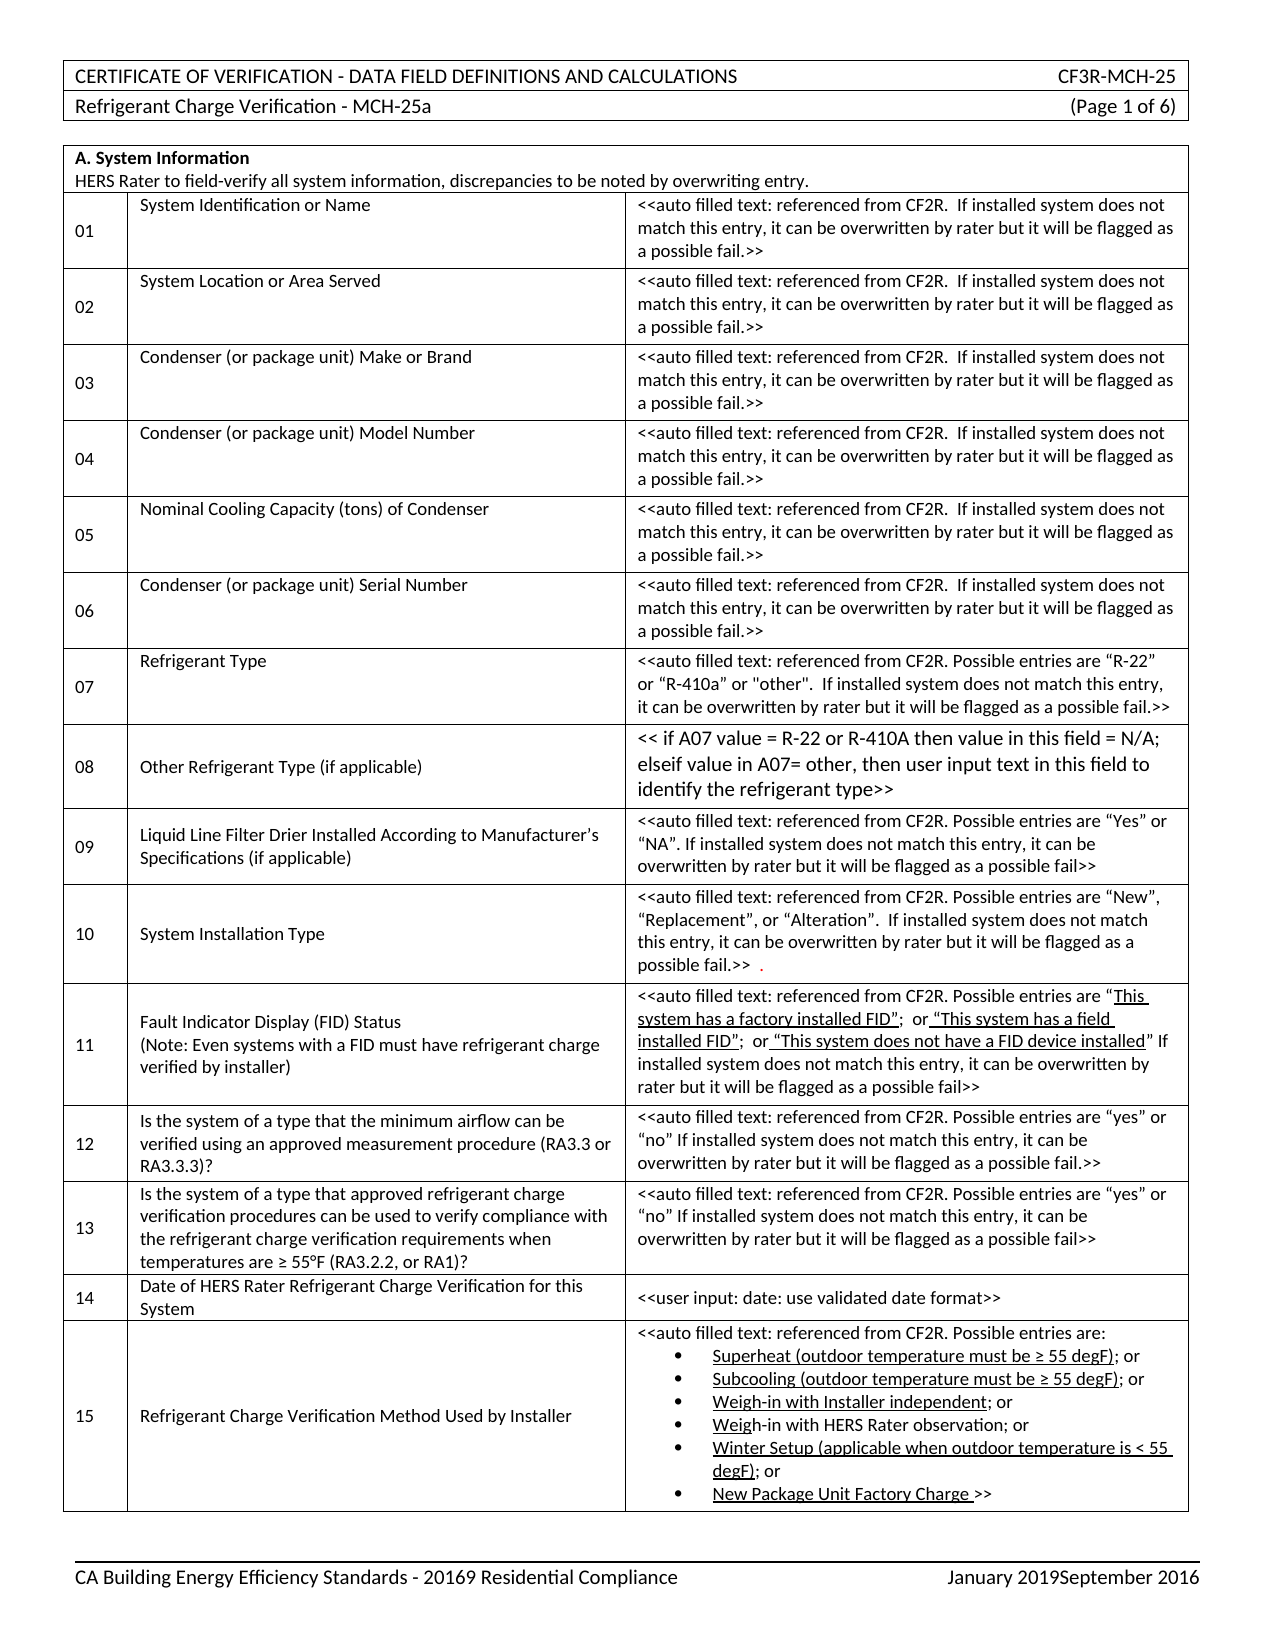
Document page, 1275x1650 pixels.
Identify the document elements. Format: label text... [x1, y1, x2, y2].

table_cell 13 [64, 1182, 127, 1273]
table_cell System Identification or Name [128, 193, 625, 268]
table_cell <<auto filled text: referenced from CF2R. If installed system does not match this entry, it can be overwritten by rater but it will be flagged as a possible fail.>> [626, 345, 1188, 420]
table_cell <<auto filled text: referenced from CF2R. If installed system does not match this entry, it can be overwritten by rater but it will be flagged as a possible fail.>> [626, 193, 1188, 268]
table_cell << if A07 value = R-22 or R-410A then value in this field = N/A; elseif value in A07= other, then user input text in this field to identify the refrigerant type>> [626, 725, 1188, 808]
table_cell 08 [64, 725, 127, 808]
table_cell <<auto filled text: referenced from CF2R. Possible entries are “New”, “Replacement”, or “Alteration”. If installed system does not match this entry, it can be overwritten by rater but it will be flagged as a possible fail.>> . [626, 885, 1188, 983]
table_cell <<auto filled text: referenced from CF2R. If installed system does not match this entry, it can be overwritten by rater but it will be flagged as a possible fail.>> [626, 497, 1188, 572]
table_cell System Installation Type [128, 885, 625, 983]
table_cell Date of HERS Rater Refrigerant Charge Verification for this System [128, 1275, 625, 1320]
table_cell <<auto filled text: referenced from CF2R. Possible entries are “Yes” or “NA”. If installed system does not match this entry, it can be overwritten by rater but it will be flagged as a possible fail>> [626, 809, 1188, 884]
table_cell <<auto filled text: referenced from CF2R. If installed system does not match this entry, it can be overwritten by rater but it will be flagged as a possible fail.>> [626, 269, 1188, 344]
table_cell <<auto filled text: referenced from CF2R. If installed system does not match this entry, it can be overwritten by rater but it will be flagged as a possible fail.>> [626, 421, 1188, 496]
table_cell 12 [64, 1106, 127, 1181]
table_cell <<auto filled text: referenced from CF2R. Possible entries are “This system has a factory installed FID”; or “This system has a field installed FID”; or “This system does not have a FID device installed” If installed system does not match this entry, it can be overwritten by rater but it will be flagged as a possible fail>> [626, 984, 1188, 1105]
table_cell 05 [64, 497, 127, 572]
table_cell <<auto filled text: referenced from CF2R. If installed system does not match this entry, it can be overwritten by rater but it will be flagged as a possible fail.>> [626, 573, 1188, 648]
table_cell 10 [64, 885, 127, 983]
table_cell Refrigerant Type [128, 649, 625, 724]
table_header A. System Information HERS Rater to field-verify all system information, discrepancies to be noted by overwriting entry. [64, 146, 1188, 192]
table_cell Other Refrigerant Type (if applicable) [128, 725, 625, 808]
table_cell 09 [64, 809, 127, 884]
table_cell 01 [64, 193, 127, 268]
table_cell Condenser (or package unit) Make or Brand [128, 345, 625, 420]
table_cell Condenser (or package unit) Serial Number [128, 573, 625, 648]
table_cell Nominal Cooling Capacity (tons) of Condenser [128, 497, 625, 572]
table_cell 14 [64, 1275, 127, 1320]
table_cell System Location or Area Served [128, 269, 625, 344]
table_cell 11 [64, 984, 127, 1105]
table_cell Fault Indicator Display (FID) Status (Note: Even systems with a FID must have refrigerant charge verified by installer) [128, 984, 625, 1105]
table_cell 15 [64, 1321, 127, 1511]
table_cell Refrigerant Charge Verification Method Used by Installer [128, 1321, 625, 1511]
table_cell 02 [64, 269, 127, 344]
table_cell Liquid Line Filter Drier Installed According to Manufacturer’s Specifications (if applicable) [128, 809, 625, 884]
table_cell Is the system of a type that approved refrigerant charge verification procedures can be used to verify compliance with the refrigerant charge verification requirements when temperatures are ≥ 55°F (RA3.2.2, or RA1)? [128, 1182, 625, 1273]
table_cell 06 [64, 573, 127, 648]
table_cell Condenser (or package unit) Model Number [128, 421, 625, 496]
table_cell <<auto filled text: referenced from CF2R. Possible entries are: Superheat (outdoor temperature must be ≥ 55 degF); or Subcooling (outdoor temperature must be ≥ 55 degF); or Weigh-in with Installer independent; or Weigh-in with HERS Rater observation; or Winter Setup (applicable when outdoor temperature is < 55 degF); or New Package Unit Factory Charge >> [626, 1321, 1188, 1511]
table_cell <<auto filled text: referenced from CF2R. Possible entries are “R-22” or “R-410a” or "other". If installed system does not match this entry, it can be overwritten by rater but it will be flagged as a possible fail.>> [626, 649, 1188, 724]
table_cell <<auto filled text: referenced from CF2R. Possible entries are “yes” or “no” If installed system does not match this entry, it can be overwritten by rater but it will be flagged as a possible fail>> [626, 1182, 1188, 1273]
table_cell 07 [64, 649, 127, 724]
table_cell 04 [64, 421, 127, 496]
table_cell Is the system of a type that the minimum airflow can be verified using an approved measurement procedure (RA3.3 or RA3.3.3)? [128, 1106, 625, 1181]
table_cell <<user input: date: use validated date format>> [626, 1275, 1188, 1320]
table_cell 03 [64, 345, 127, 420]
table_cell <<auto filled text: referenced from CF2R. Possible entries are “yes” or “no” If installed system does not match this entry, it can be overwritten by rater but it will be flagged as a possible fail.>> [626, 1106, 1188, 1181]
